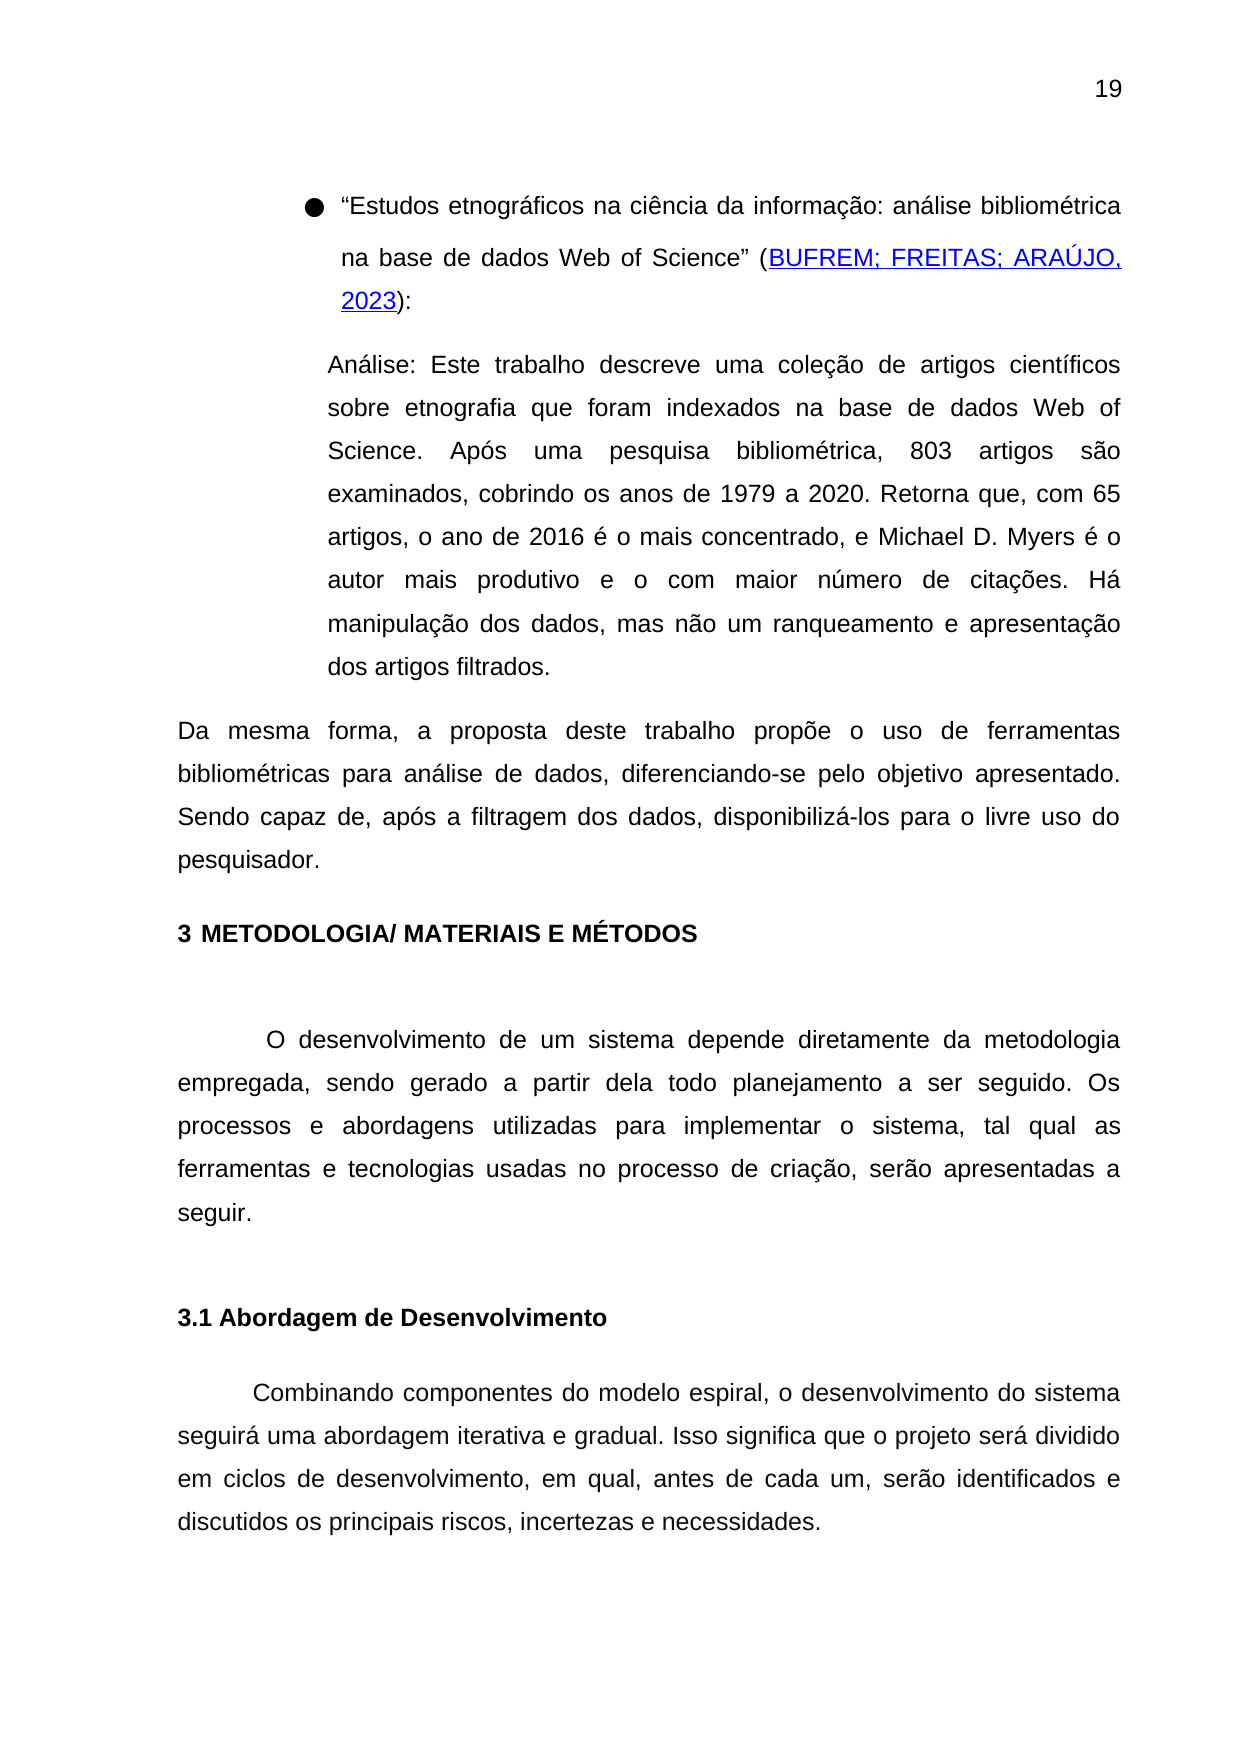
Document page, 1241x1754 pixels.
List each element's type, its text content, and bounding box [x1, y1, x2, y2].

list “Estudos etnográficos na ciência da informação: análise bibliométrica na base de dados Web of Science” (BUFREM; FREITAS; ARAÚJO, 2023): [303, 177, 1122, 315]
list METODOLOGIA/ MATERIAIS E MÉTODOS [177, 919, 1122, 948]
text Análise: Este trabalho descreve uma coleção de artigos científicos sobre etnografia que foram indexados na base de dados Web of Science. Após uma pesquisa bibliométrica, 803 artigos são examinados, cobrindo os anos de 1979 a 2020. Retorna que, com 65 artigos, o ano de 2016 é o mais concentrado, e Michael D. Myers é o autor mais produtivo e o com maior número de citações. Há manipulação dos dados, mas não um ranqueamento e apresentação dos artigos filtrados. [327, 350, 1122, 681]
subtitle Abordagem de Desenvolvimento [177, 1303, 1122, 1332]
text O desenvolvimento de um sistema depende diretamente da metodologia empregada, sendo gerado a partir dela todo planejamento a ser seguido. Os processos e abordagens utilizadas para implementar o sistema, tal qual as ferramentas e tecnologias usadas no processo de criação, serão apresentadas a seguir. [177, 1025, 1122, 1226]
text Combinando componentes do modelo espiral, o desenvolvimento do sistema seguirá uma abordagem iterativa e gradual. Isso significa que o projeto será dividido em ciclos de desenvolvimento, em qual, antes de cada um, serão identificados e discutidos os principais riscos, incertezas e necessidades. [177, 1378, 1122, 1536]
text Da mesma forma, a proposta deste trabalho propõe o uso de ferramentas bibliométricas para análise de dados, diferenciando-se pelo objetivo apresentado. Sendo capaz de, após a filtragem dos dados, disponibilizá-los para o livre uso do pesquisador. [177, 716, 1122, 874]
